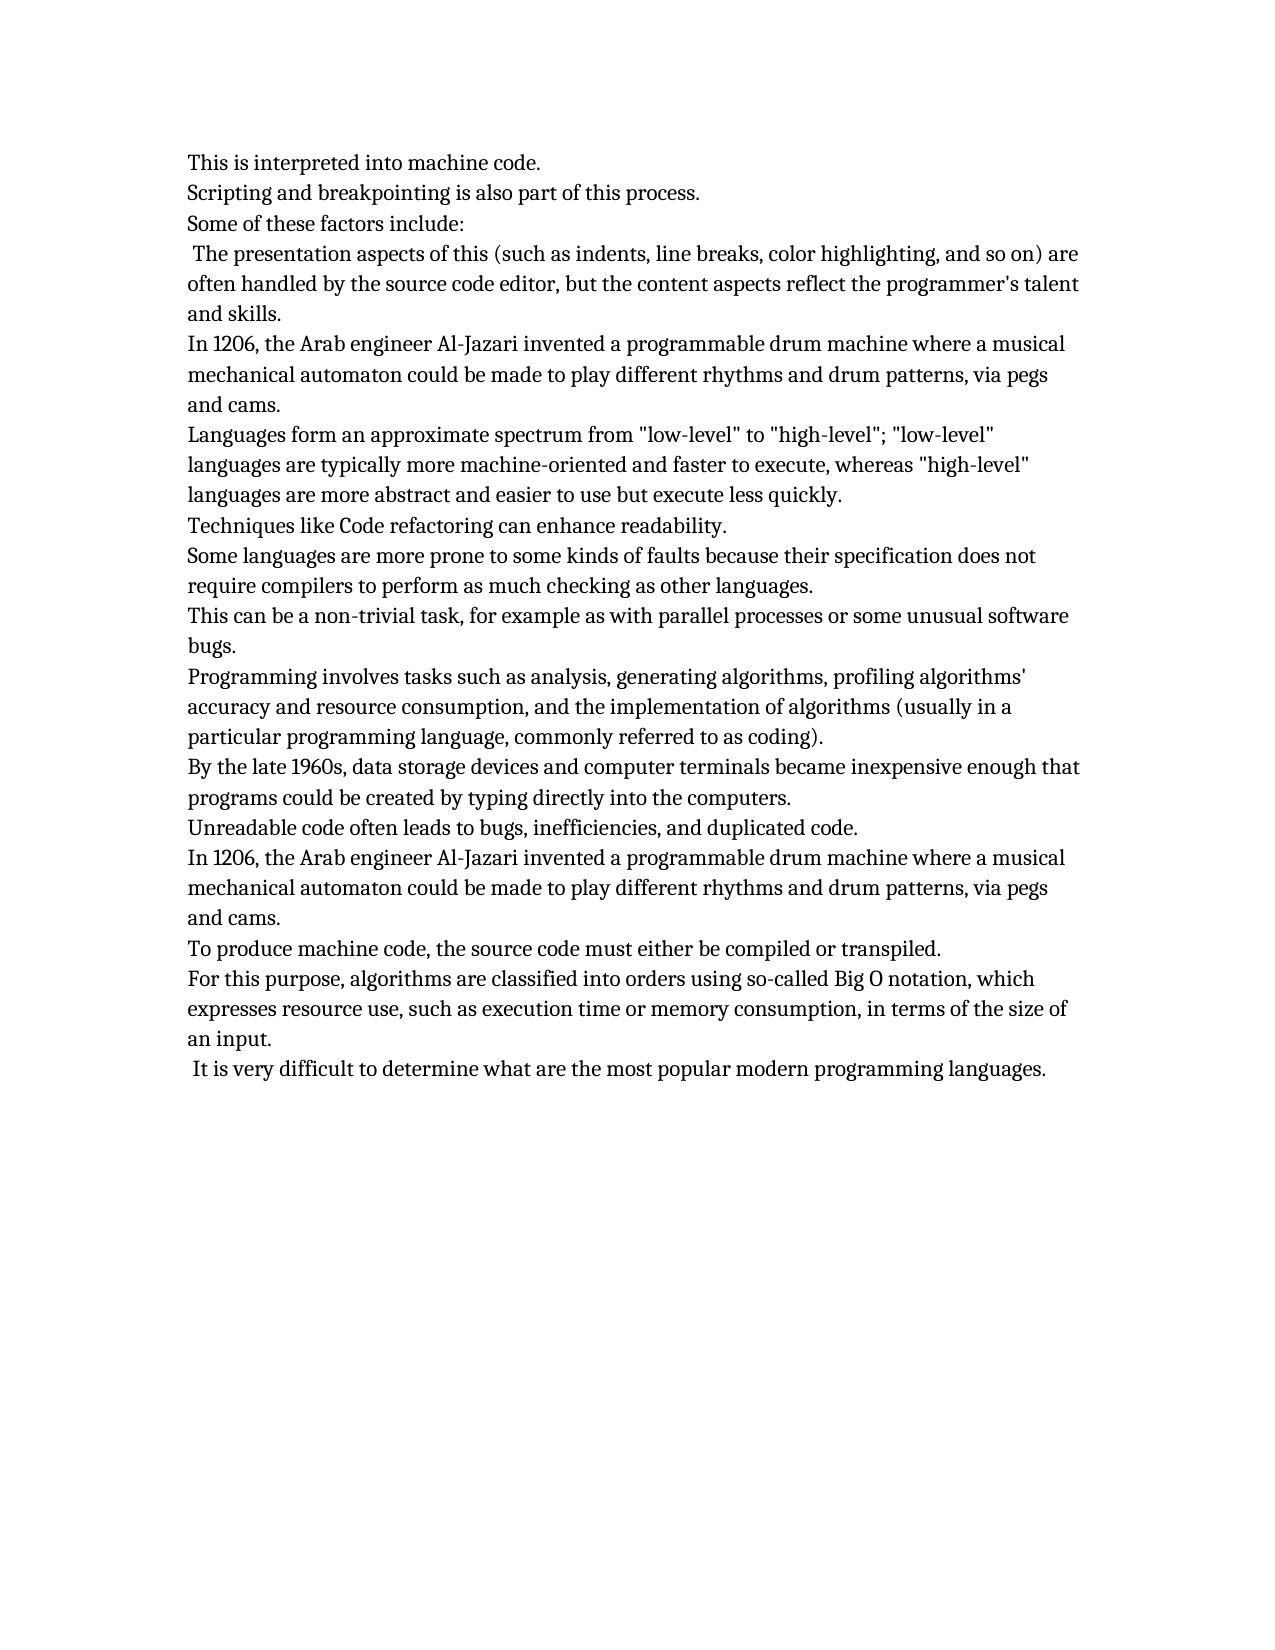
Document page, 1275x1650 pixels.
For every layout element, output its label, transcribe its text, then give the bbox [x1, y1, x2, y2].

text This is interpreted into machine code. Scripting and breakpointing is also part of this process. Some of these factors include: The presentation aspects of this (such as indents, line breaks, color highlighting, and so on) are often handled by the source code editor, but the content aspects reflect the programmer's talent and skills. In 1206, the Arab engineer Al-Jazari invented a programmable drum machine where a musical mechanical automaton could be made to play different rhythms and drum patterns, via pegs and cams. Languages form an approximate spectrum from "low-level" to "high-level"; "low-level" languages are typically more machine-oriented and faster to execute, whereas "high-level" languages are more abstract and easier to use but execute less quickly. Techniques like Code refactoring can enhance readability. Some languages are more prone to some kinds of faults because their specification does not require compilers to perform as much checking as other languages. This can be a non-trivial task, for example as with parallel processes or some unusual software bugs. Programming involves tasks such as analysis, generating algorithms, profiling algorithms' accuracy and resource consumption, and the implementation of algorithms (usually in a particular programming language, commonly referred to as coding). By the late 1960s, data storage devices and computer terminals became inexpensive enough that programs could be created by typing directly into the computers. Unreadable code often leads to bugs, inefficiencies, and duplicated code. In 1206, the Arab engineer Al-Jazari invented a programmable drum machine where a musical mechanical automaton could be made to play different rhythms and drum patterns, via pegs and cams. To produce machine code, the source code must either be compiled or transpiled. For this purpose, algorithms are classified into orders using so-called Big O notation, which expresses resource use, such as execution time or memory consumption, in terms of the size of an input. It is very difficult to determine what are the most popular modern programming languages. [187, 150, 1087, 1083]
